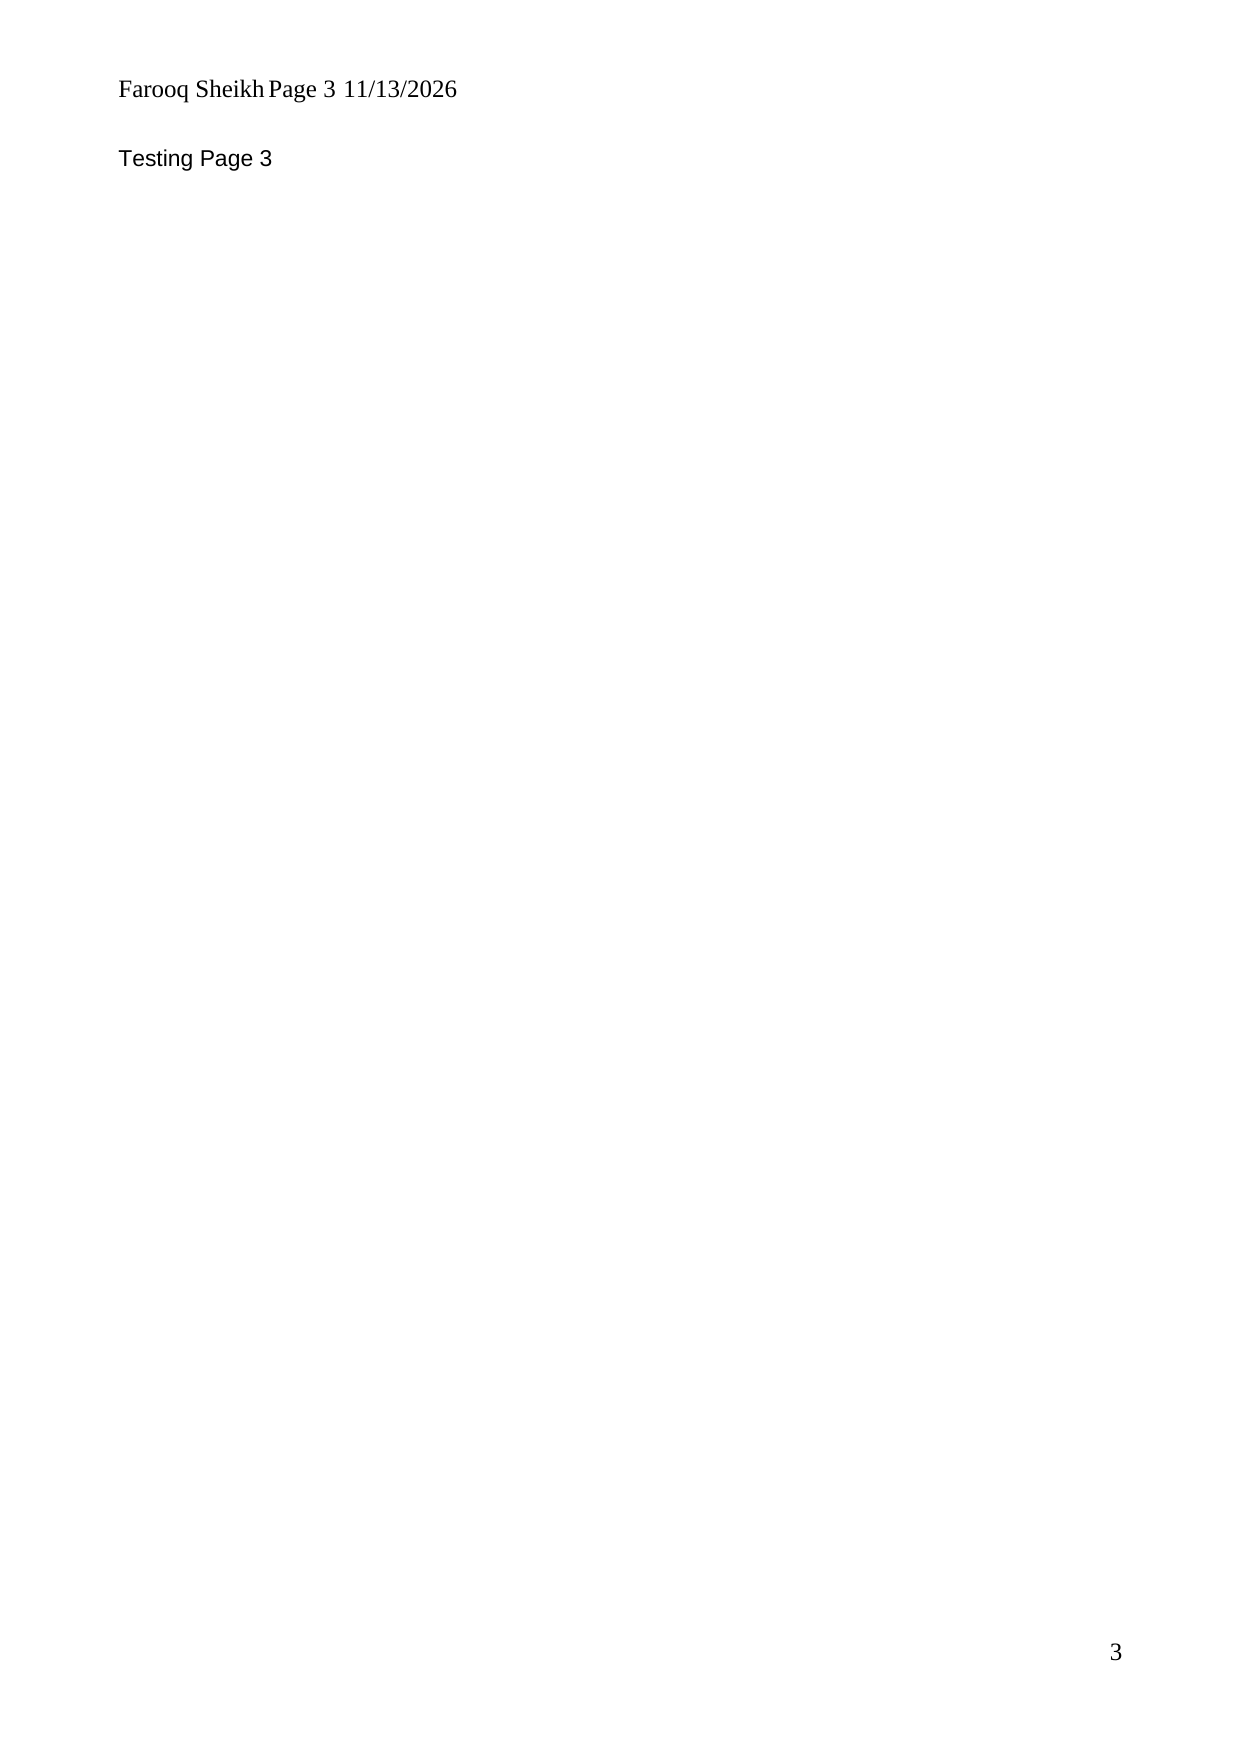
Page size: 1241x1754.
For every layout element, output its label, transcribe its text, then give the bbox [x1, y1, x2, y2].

text Testing Page 3 [118, 144, 1122, 171]
